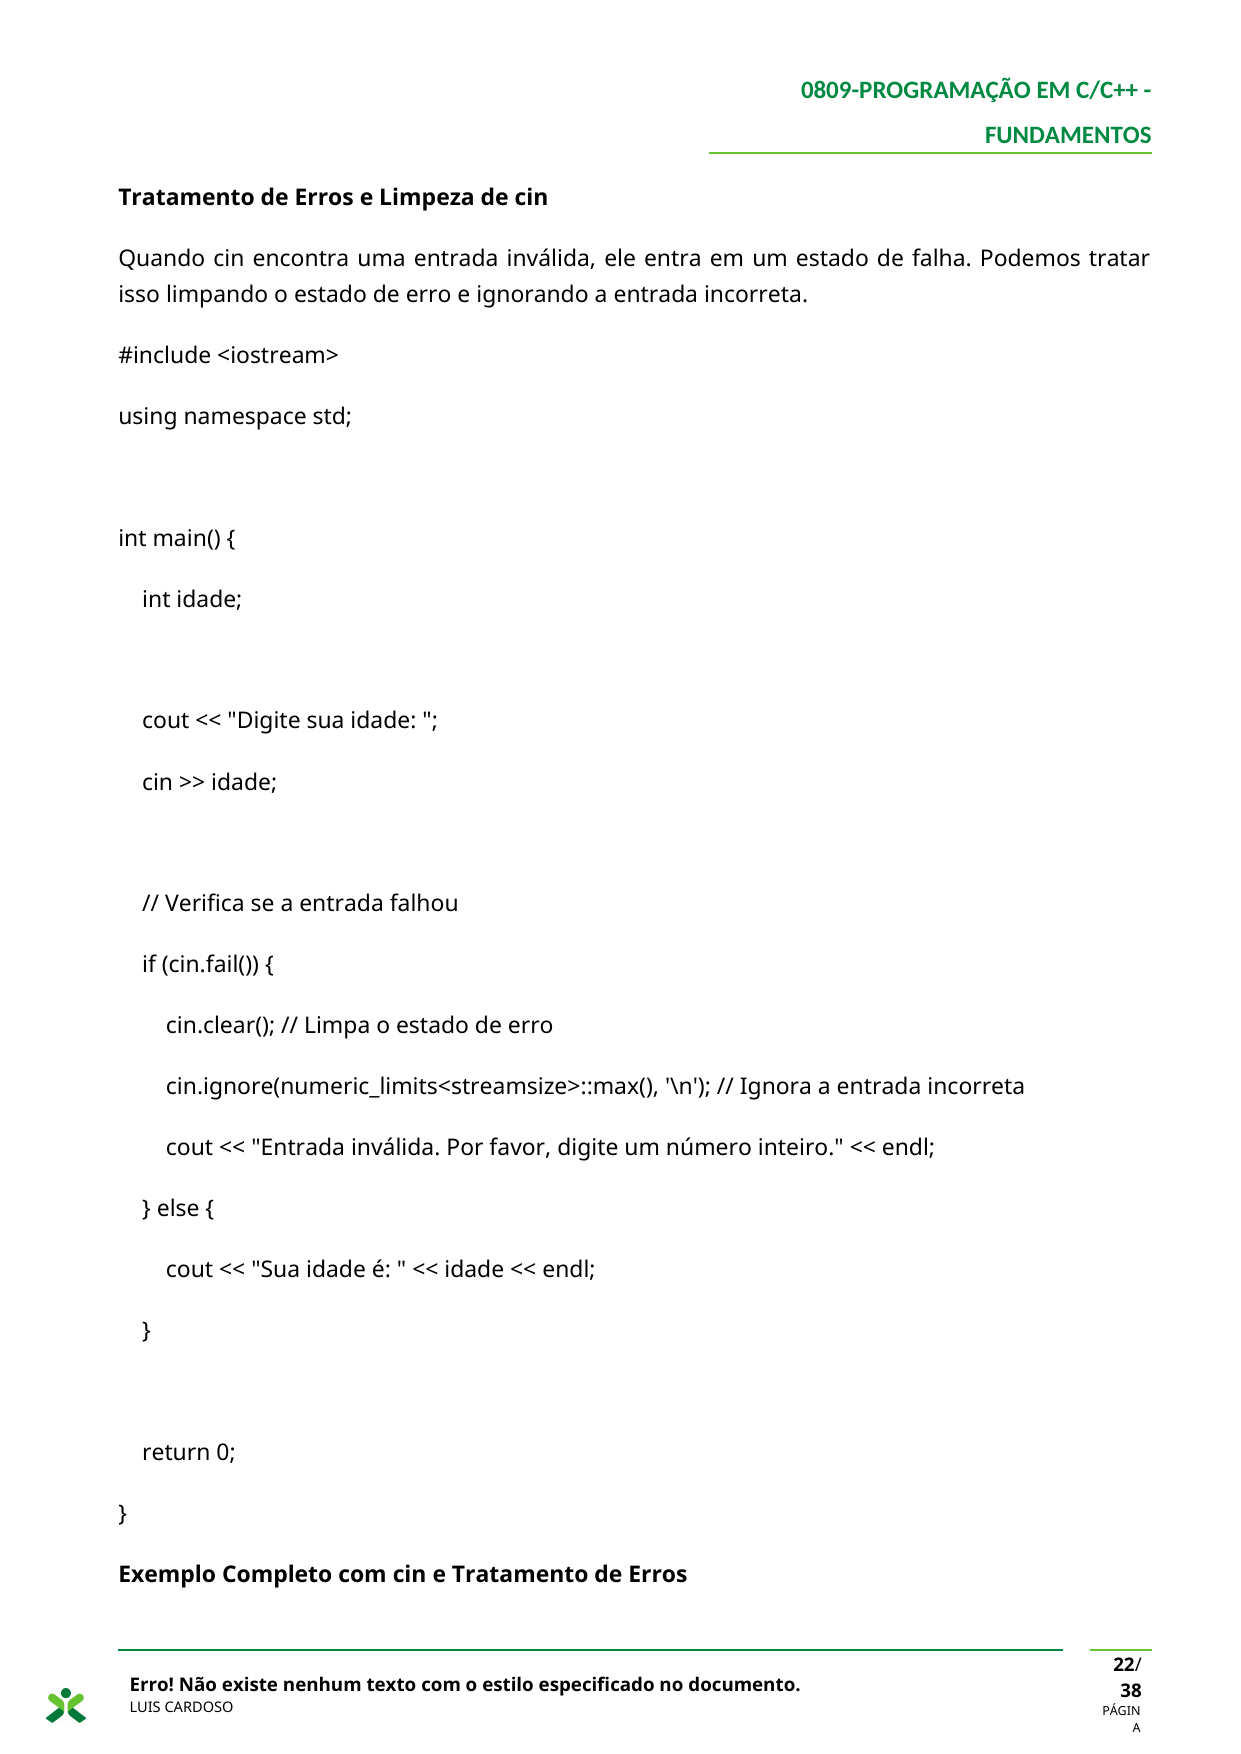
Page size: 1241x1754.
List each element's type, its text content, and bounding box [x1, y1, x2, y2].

text cout << "Entrada inválida. Por favor, digite um número inteiro." << endl; [118, 1131, 1152, 1162]
text #include <iostream> [118, 339, 1152, 370]
text cin.clear(); // Limpa o estado de erro [118, 1009, 1152, 1040]
text using namespace std; [118, 400, 1152, 431]
text } [118, 1497, 1152, 1528]
text cin >> idade; [118, 765, 1152, 797]
text if (cin.fail()) { [118, 948, 1152, 979]
text // Verifica se a entrada falhou [118, 887, 1152, 918]
text Tratamento de Erros e Limpeza de cin [118, 181, 1152, 212]
picture [46, 1688, 87, 1725]
text } else { [118, 1192, 1152, 1223]
text } [118, 1314, 1152, 1345]
text return 0; [118, 1436, 1152, 1467]
text cout << "Digite sua idade: "; [118, 704, 1152, 736]
text cout << "Sua idade é: " << idade << endl; [118, 1253, 1152, 1284]
text int idade; [118, 583, 1152, 614]
text Quando cin encontra uma entrada inválida, ele entra em um estado de falha. Podemos tratar isso limpando o estado de erro e ignorando a entrada incorreta. [118, 242, 1152, 309]
text Exemplo Completo com cin e Tratamento de Erros [118, 1558, 1152, 1589]
text int main() { [118, 522, 1152, 553]
text cin.ignore(numeric_limits<streamsize>::max(), '\n'); // Ignora a entrada incorreta [118, 1070, 1152, 1101]
